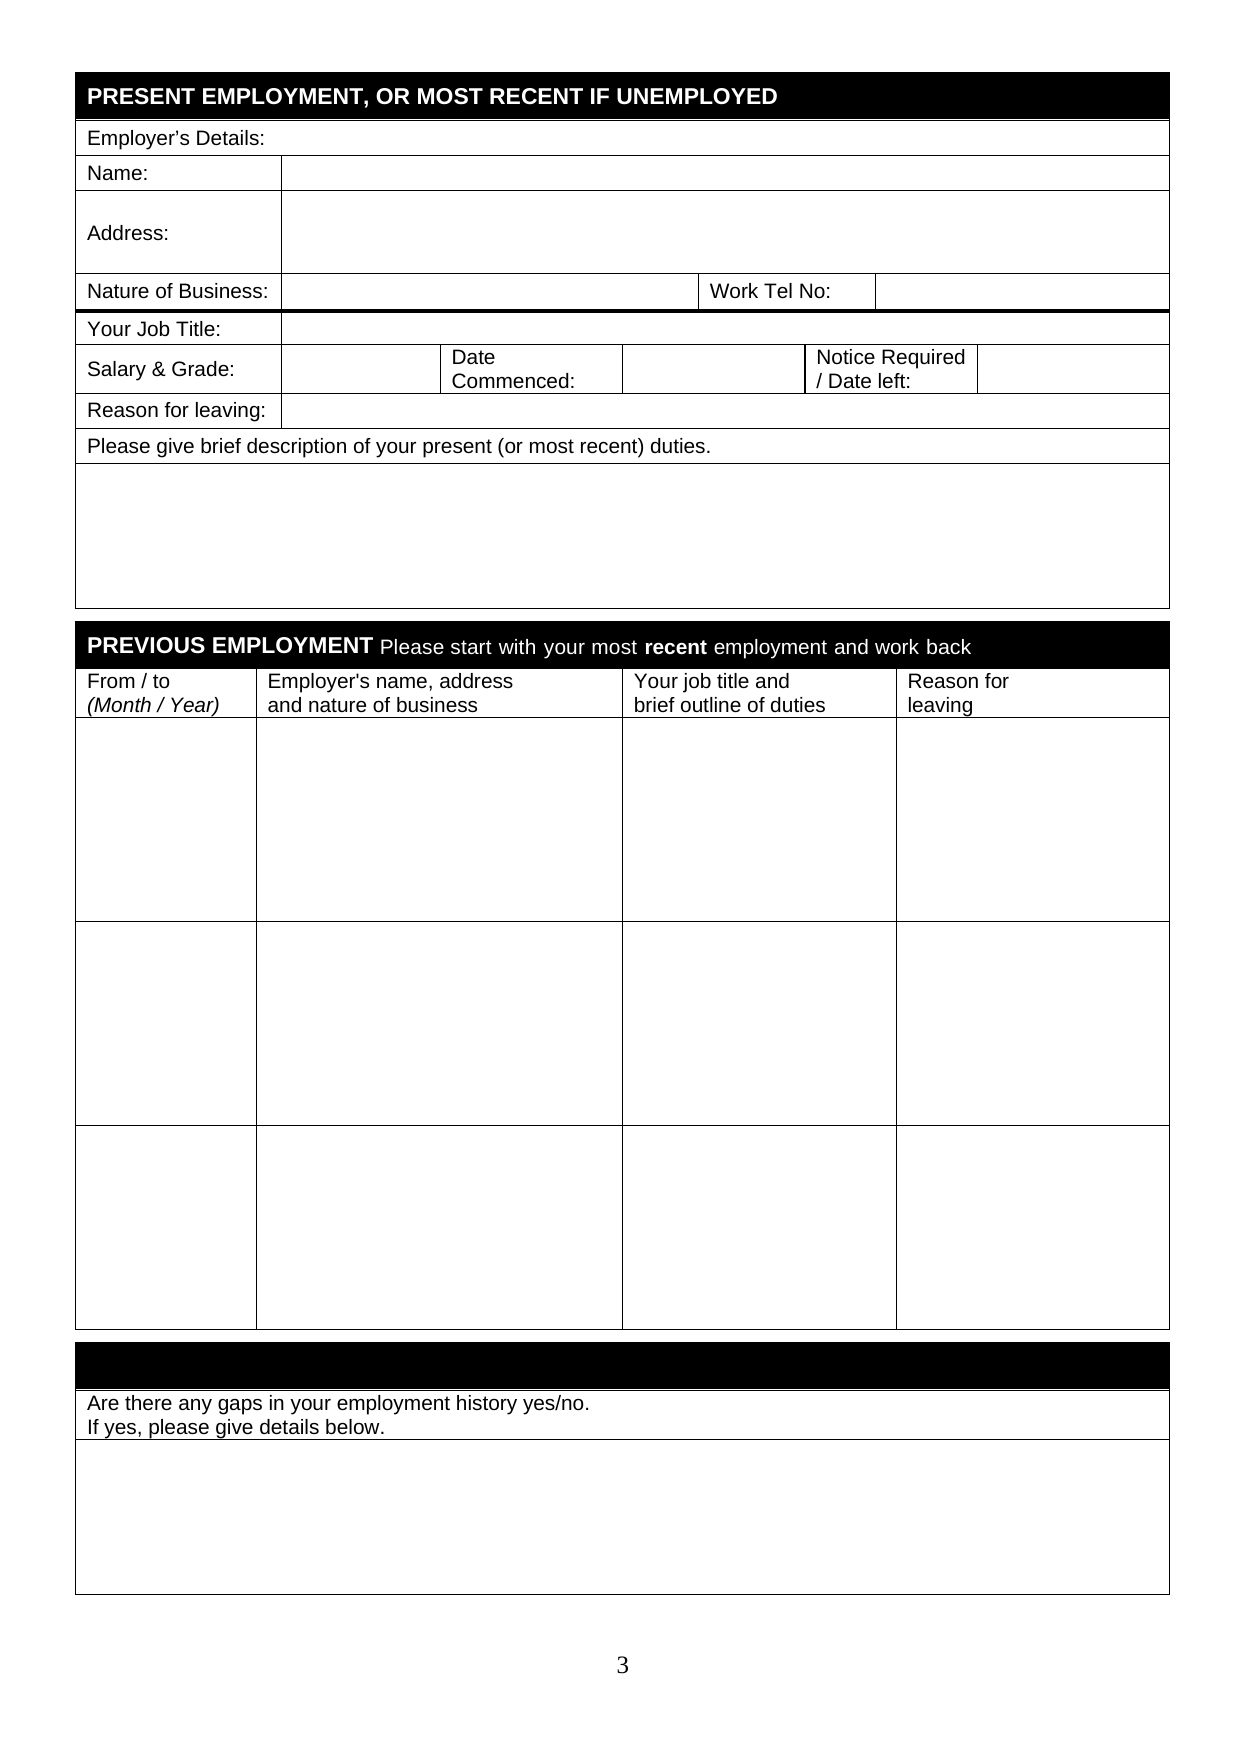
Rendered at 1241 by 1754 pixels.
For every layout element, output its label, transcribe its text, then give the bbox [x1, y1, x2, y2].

table_cell [76, 718, 256, 921]
table_cell [623, 1126, 896, 1329]
table_cell Date Commenced: [441, 345, 622, 392]
table_cell Reason for leaving [897, 669, 1169, 717]
table_cell [623, 345, 804, 392]
table_cell Your Job Title: [76, 313, 281, 344]
table_cell Are there any gaps in your employment history yes/no. If yes, please give details below. [76, 1391, 1169, 1438]
table_cell Address: [76, 191, 281, 273]
table_cell [282, 345, 440, 392]
table_cell [282, 191, 1169, 273]
table_cell [257, 1126, 622, 1329]
table_cell From / to (Month / Year) [76, 669, 256, 717]
table_header PRESENT EMPLOYMENT, OR MOST RECENT IF UNEMPLOYED [76, 73, 1169, 119]
table_cell [282, 394, 1169, 428]
table_cell Your job title and brief outline of duties [623, 669, 896, 717]
table_cell [978, 345, 1169, 392]
table_cell [282, 156, 1169, 190]
table_cell [76, 1440, 1169, 1594]
table_cell Name: [76, 156, 281, 190]
table_cell Nature of Business: [76, 274, 281, 308]
table_cell [76, 464, 1169, 608]
table_cell [282, 274, 698, 308]
table_cell [76, 1126, 256, 1329]
table_cell [897, 1126, 1169, 1329]
table_cell Reason for leaving: [76, 394, 281, 428]
table_cell [257, 718, 622, 921]
table_cell Employer’s Details: [76, 121, 1169, 155]
table_cell [623, 718, 896, 921]
table_cell [257, 922, 622, 1125]
table_cell [897, 922, 1169, 1125]
table_cell Salary & Grade: [76, 345, 281, 392]
table_cell [282, 313, 1169, 344]
table_cell Notice Required / Date left: [806, 345, 977, 392]
table_cell Please give brief description of your present (or most recent) duties. [76, 429, 1169, 463]
table_cell [876, 274, 1169, 308]
table_cell Employer's name, address and nature of business [257, 669, 622, 717]
table_header PREVIOUS EMPLOYMENT Please start with your most recent employment and work back [76, 622, 1169, 668]
table_cell Work Tel No: [699, 274, 875, 308]
table_cell [76, 922, 256, 1125]
table_header [76, 1343, 1169, 1389]
table_cell [897, 718, 1169, 921]
table_cell [623, 922, 896, 1125]
